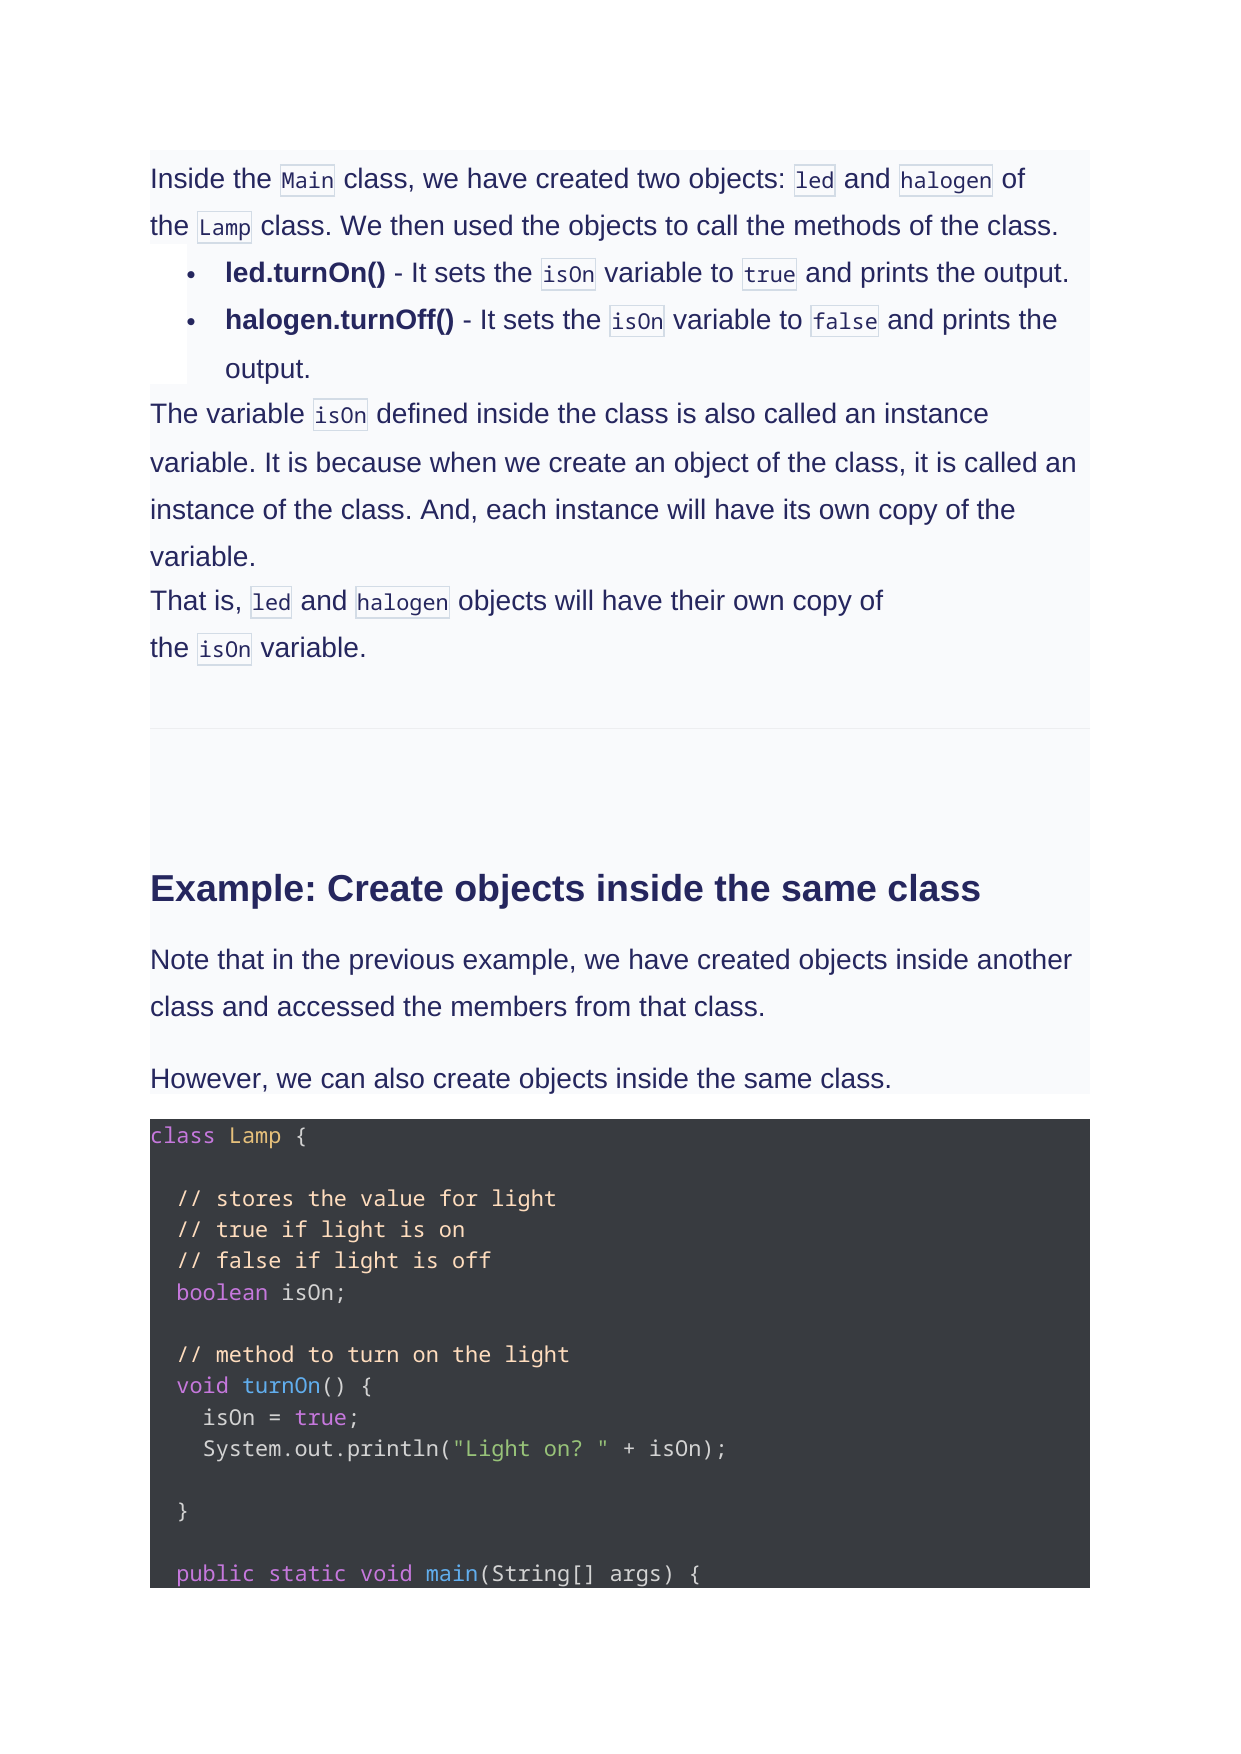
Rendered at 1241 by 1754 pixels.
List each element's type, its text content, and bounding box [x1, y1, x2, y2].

text Example: Create objects inside the same class [150, 853, 1090, 909]
text // false if light is off [150, 1244, 1090, 1275]
text } [150, 1494, 1090, 1525]
text Note that in the previous example, we have created objects inside another class and accessed the members from that class. [150, 928, 1090, 1022]
text class Lamp { [150, 1119, 1090, 1150]
text isOn = true; [150, 1400, 1090, 1431]
text The variable isOn defined inside the class is also called an instance variable. It is because when we create an object of the class, it is called an instance of the class. And, each instance will have its own copy of the variable. [150, 384, 1090, 572]
text However, we can also create objects inside the same class. [150, 1047, 1090, 1094]
list halogen.turnOff() - It sets the isOn variable to false and prints the output. [187, 291, 1090, 384]
list led.turnOn() - It sets the isOn variable to true and prints the output. [187, 244, 1090, 291]
text // method to turn on the light [150, 1338, 1090, 1369]
text Inside the Main class, we have created two objects: led and halogen of the Lamp class. We then used the objects to call the methods of the class. [150, 150, 1090, 244]
text boolean isOn; [150, 1275, 1090, 1306]
text // true if light is on [150, 1213, 1090, 1244]
text public static void main(String[] args) { [150, 1556, 1090, 1588]
text System.out.println("Light on? " + isOn); [150, 1431, 1090, 1463]
text // stores the value for light [150, 1181, 1090, 1213]
text That is, led and halogen objects will have their own copy of the isOn variable. [150, 572, 1090, 666]
text void turnOn() { [150, 1369, 1090, 1400]
